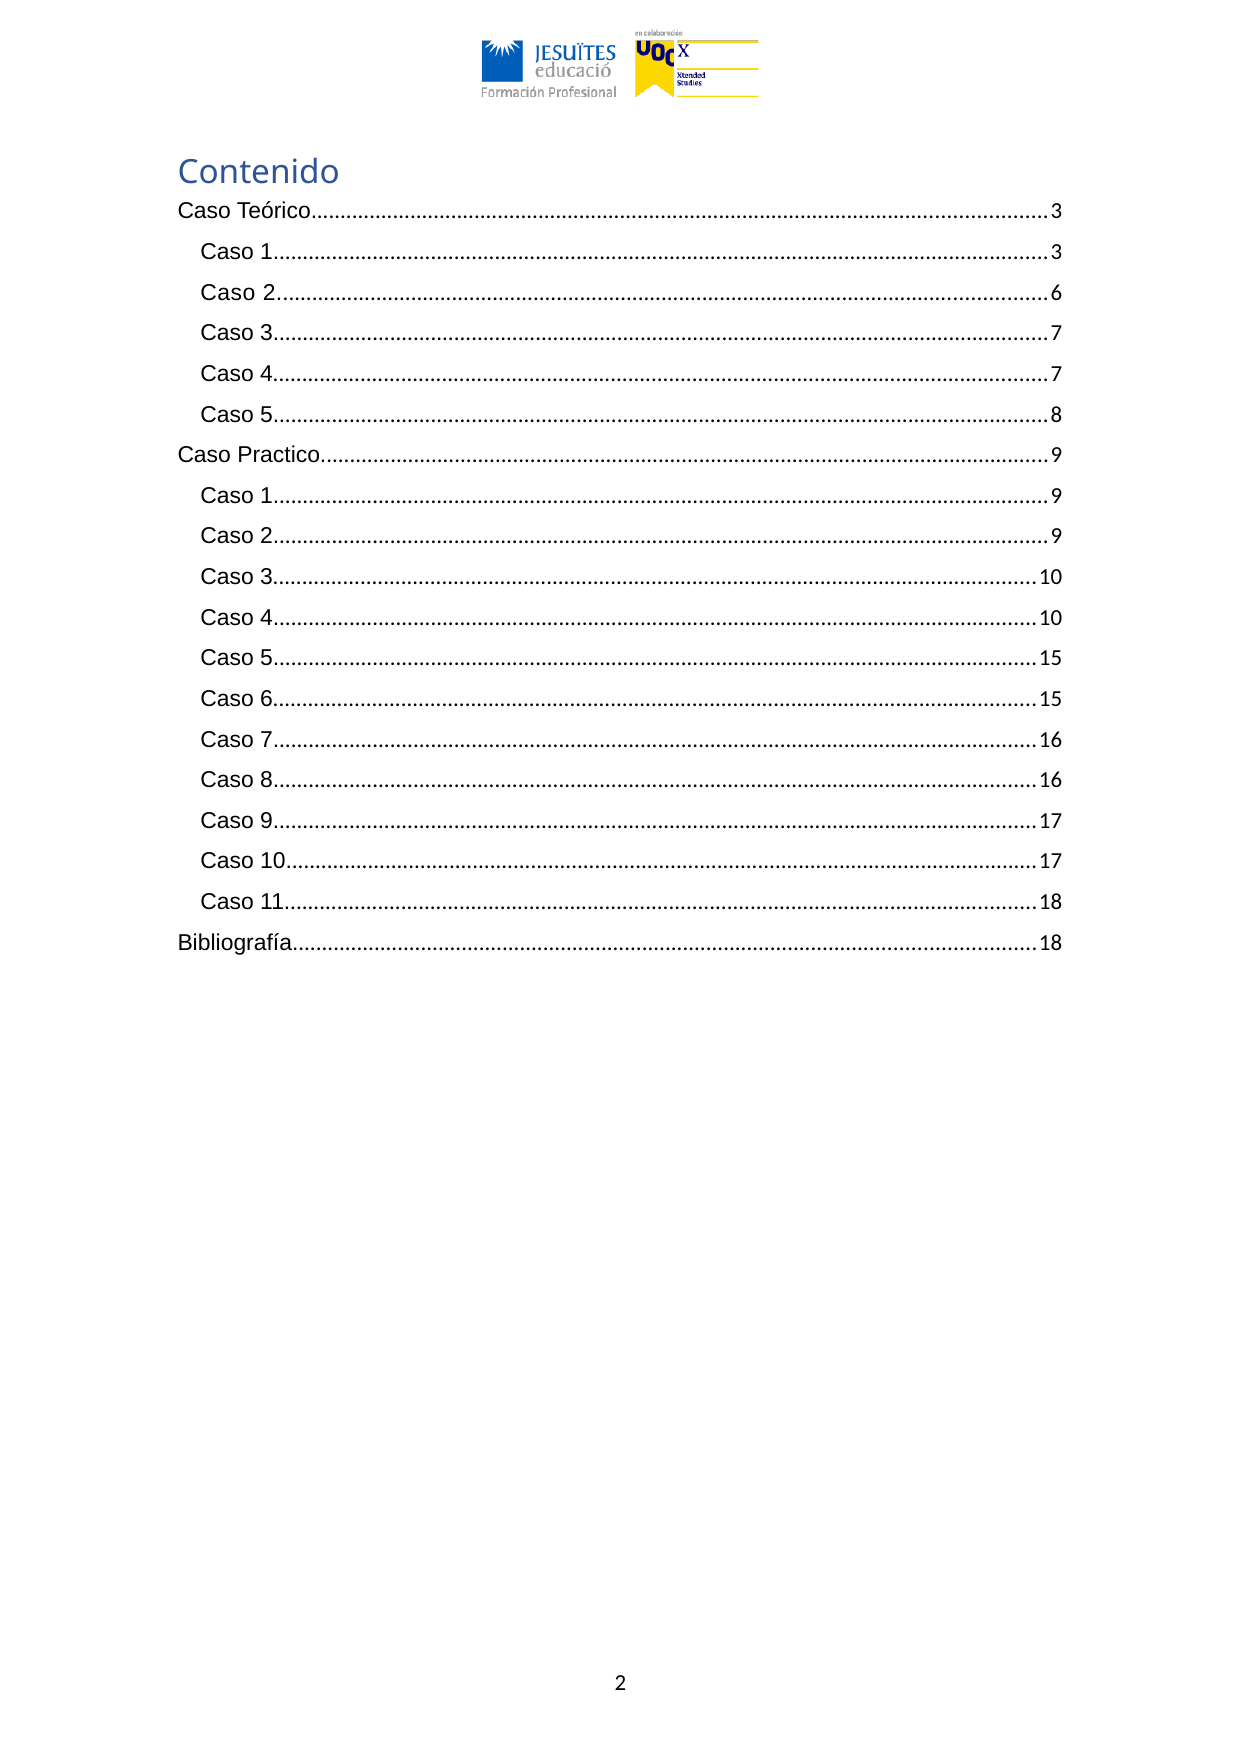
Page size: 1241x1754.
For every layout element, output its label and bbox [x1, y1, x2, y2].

picture [481, 29, 759, 97]
